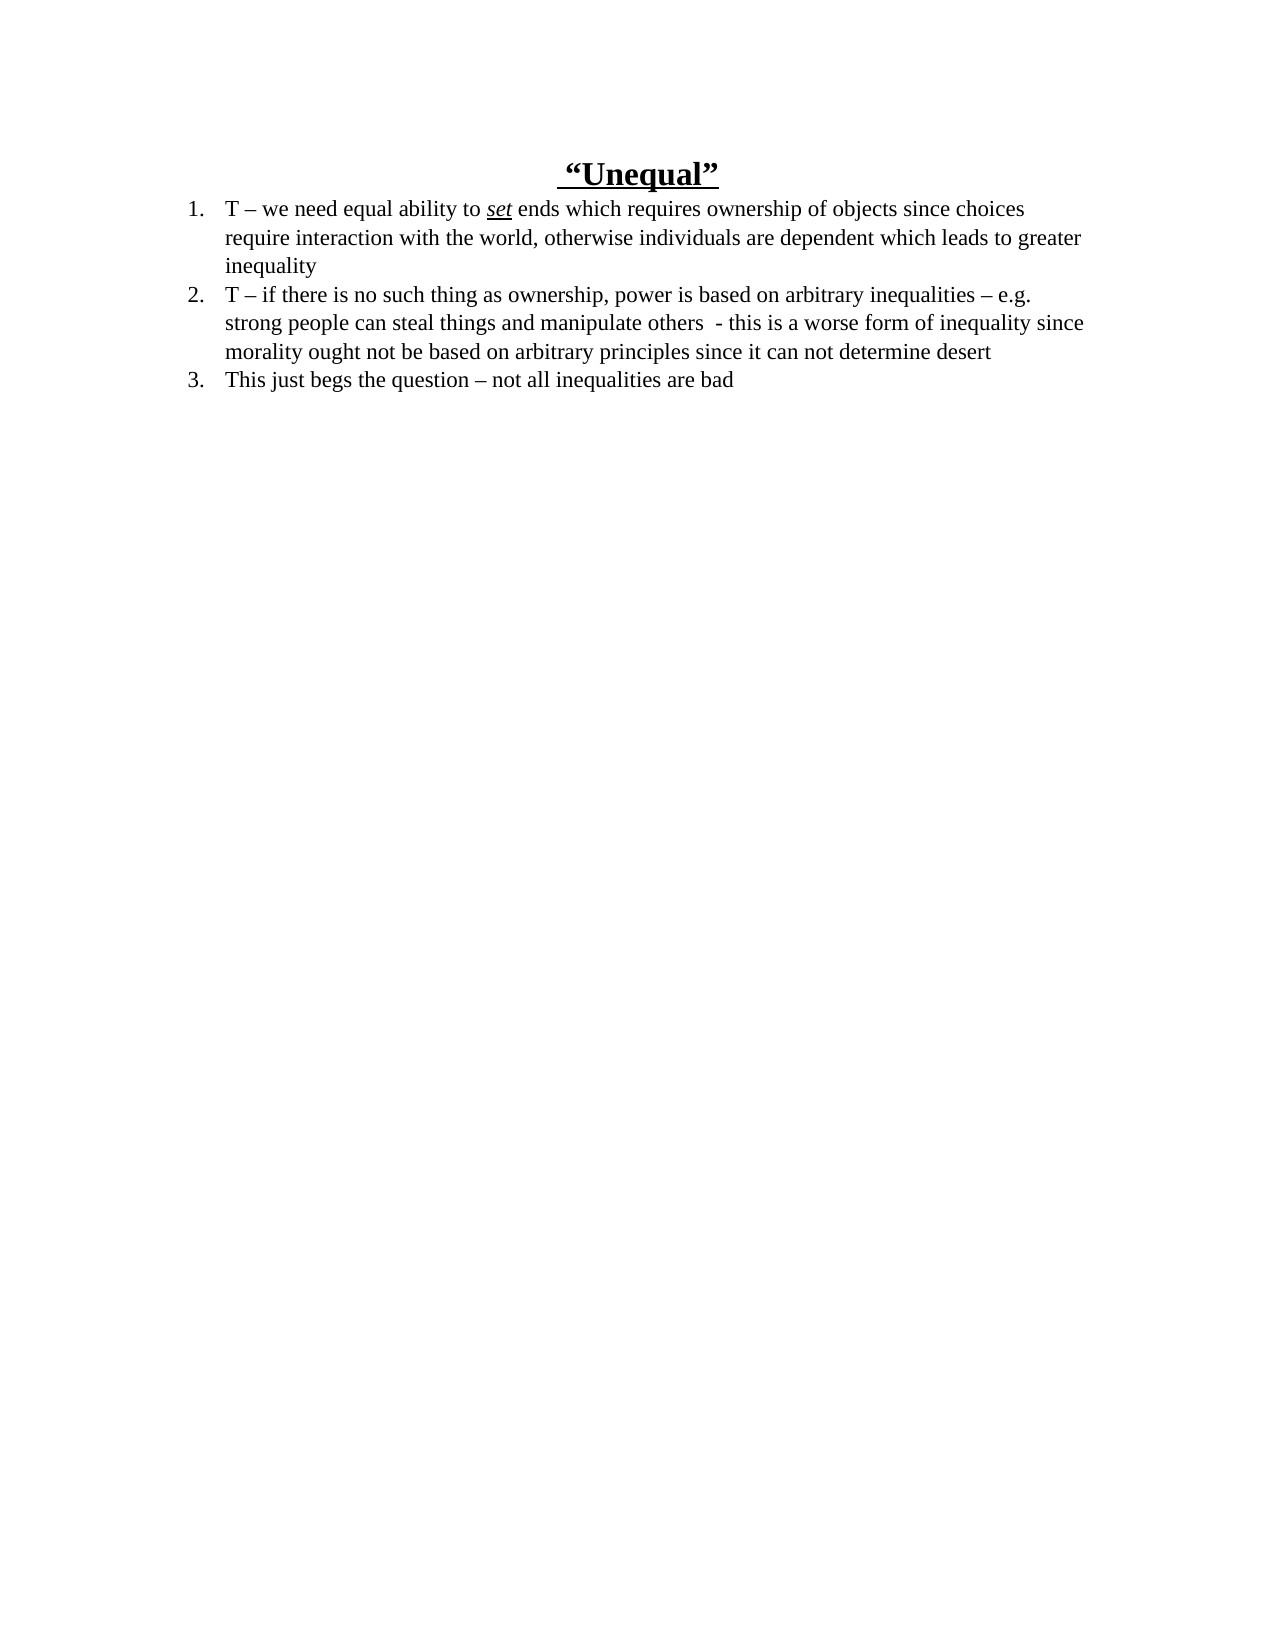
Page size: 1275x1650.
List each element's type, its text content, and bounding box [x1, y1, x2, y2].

subtitle “Unequal” [187, 154, 1087, 192]
list T – we need equal ability to set ends which requires ownership of objects since choices require interaction with the world, otherwise individuals are dependent which leads to greater inequality [187, 196, 1087, 279]
list This just begs the question – not all inequalities are bad [187, 366, 1087, 392]
list T – if there is no such thing as ownership, power is based on arbitrary inequalities – e.g. strong people can steal things and manipulate others - this is a worse form of inequality since morality ought not be based on arbitrary principles since it can not determine desert [187, 281, 1087, 364]
